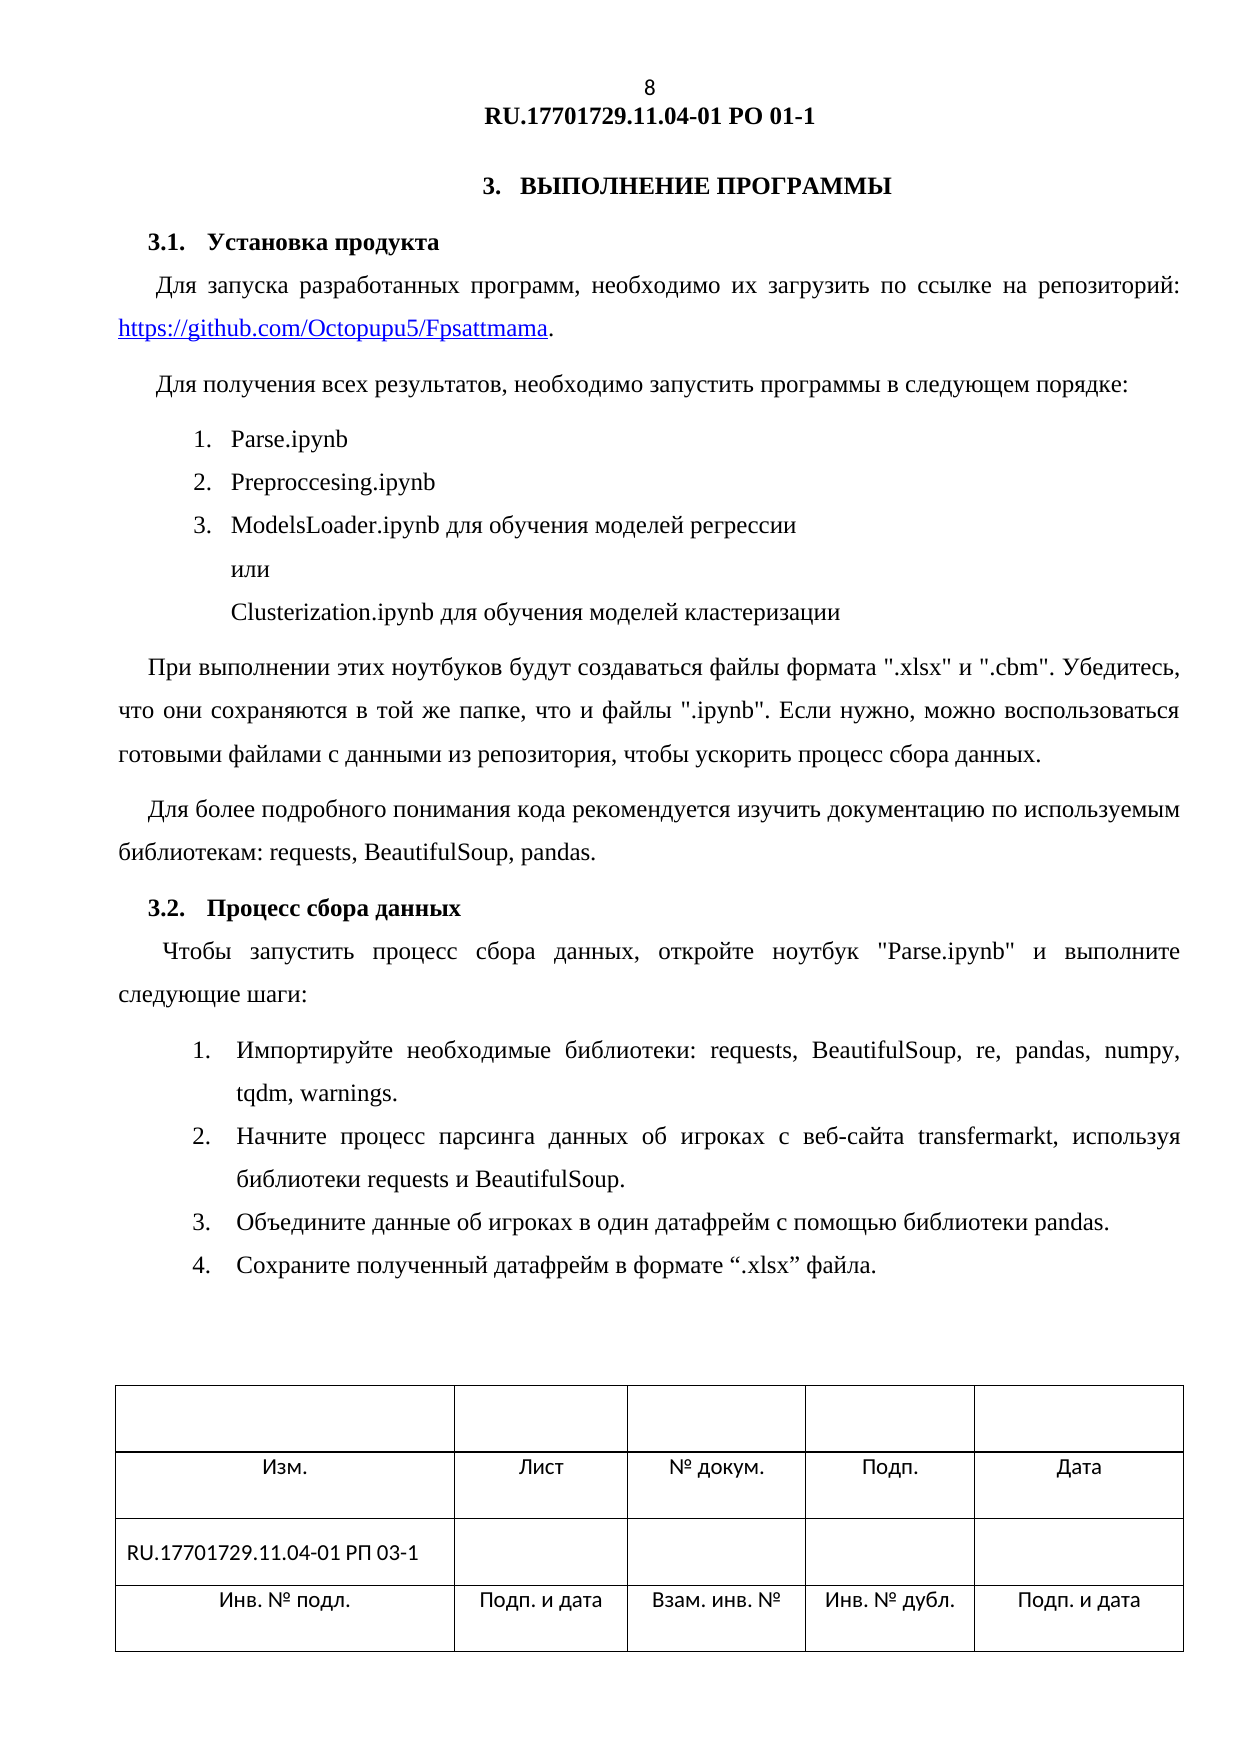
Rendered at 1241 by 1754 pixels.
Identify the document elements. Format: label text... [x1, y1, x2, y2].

text Для получения всех результатов, необходимо запустить программы в следующем порядке: [118, 369, 1181, 397]
list Preproccesing.ipynb [193, 467, 1181, 496]
subtitle Установка продукта [148, 227, 1181, 256]
subtitle ВЫПОЛНЕНИЕ ПРОГРАММЫ [193, 171, 1181, 200]
text Для запуска разработанных программ, необходимо их загрузить по ссылке на репозиторий: https://github.com/Octopupu5/Fpsattmama. [118, 270, 1181, 342]
list ModelsLoader.ipynb для обучения моделей регрессии [193, 511, 1181, 539]
text Для более подробного понимания кода рекомендуется изучить документацию по используемым библиотекам: requests, BeautifulSoup, pandas. [118, 794, 1181, 866]
list Импортируйте необходимые библиотеки: requests, BeautifulSoup, re, pandas, numpy, tqdm, warnings. [192, 1035, 1181, 1107]
list Объедините данные об игроках в один датафрейм с помощью библиотеки pandas. [192, 1207, 1181, 1236]
list Начните процесс парсинга данных об игроках с веб-сайта transfermarkt, используя библиотеки requests и BeautifulSoup. [192, 1121, 1181, 1193]
list или [231, 554, 1181, 582]
text Чтобы запустить процесс сбора данных, откройте ноутбук "Parse.ipynb" и выполните следующие шаги: [118, 936, 1181, 1008]
list Сохраните полученный датафрейм в формате “.xlsx” файла. [192, 1251, 1181, 1279]
text При выполнении этих ноутбуков будут создаваться файлы формата ".xlsx" и ".cbm". Убедитесь, что они сохраняются в той же папке, что и файлы ".ipynb". Если нужно, можно воспользоваться готовыми файлами с данными из репозитория, чтобы ускорить процесс сбора данных. [118, 652, 1181, 767]
subtitle Процесс сбора данных [148, 893, 1181, 922]
list Parse.ipynb [193, 424, 1181, 453]
list Clusterization.ipynb для обучения моделей кластеризации [231, 597, 1181, 626]
